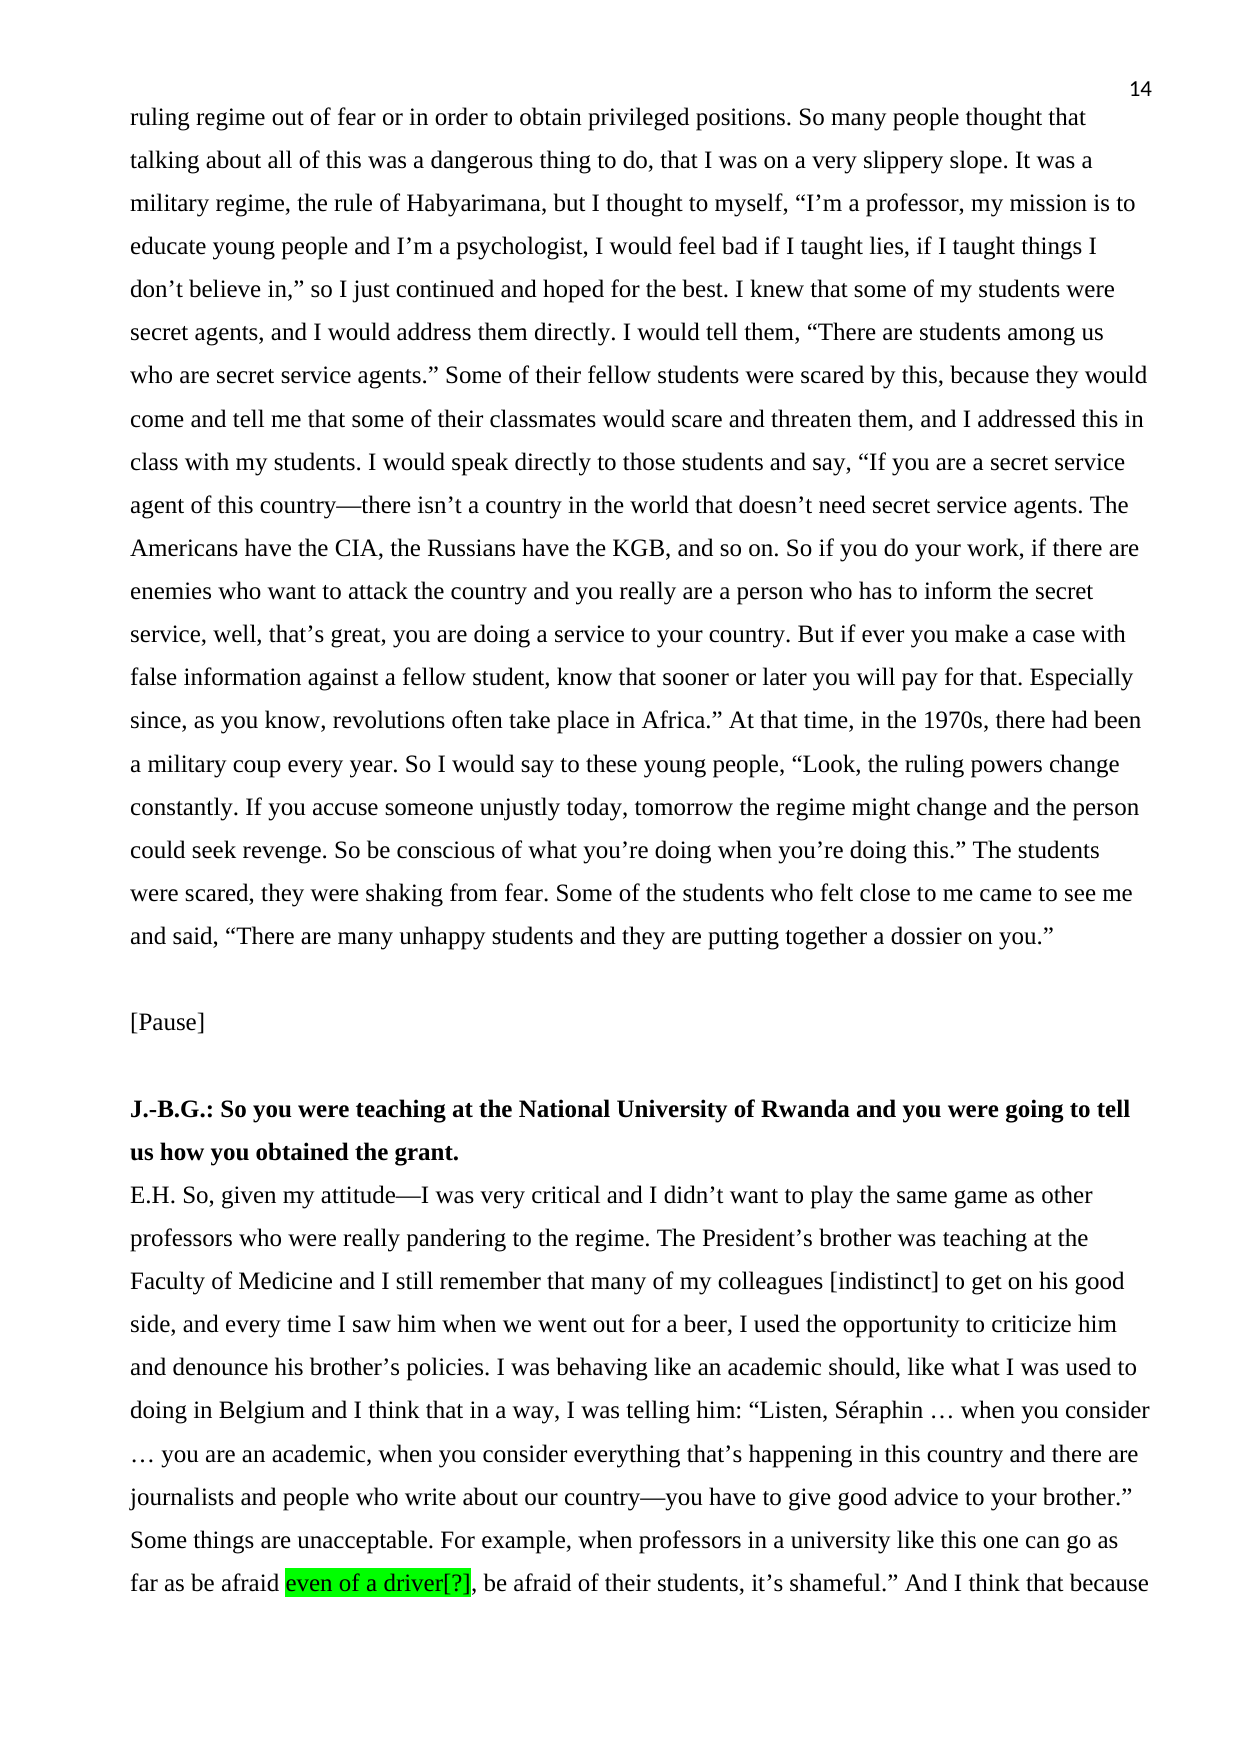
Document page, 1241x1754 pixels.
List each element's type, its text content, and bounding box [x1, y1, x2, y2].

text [130, 1180, 1152, 1597]
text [130, 102, 1152, 950]
text [Pause] [130, 1007, 1152, 1036]
text J.-B.G.: So you were teaching at the National University of Rwanda and you were going to tell us how you obtained the grant. [130, 1094, 1152, 1166]
